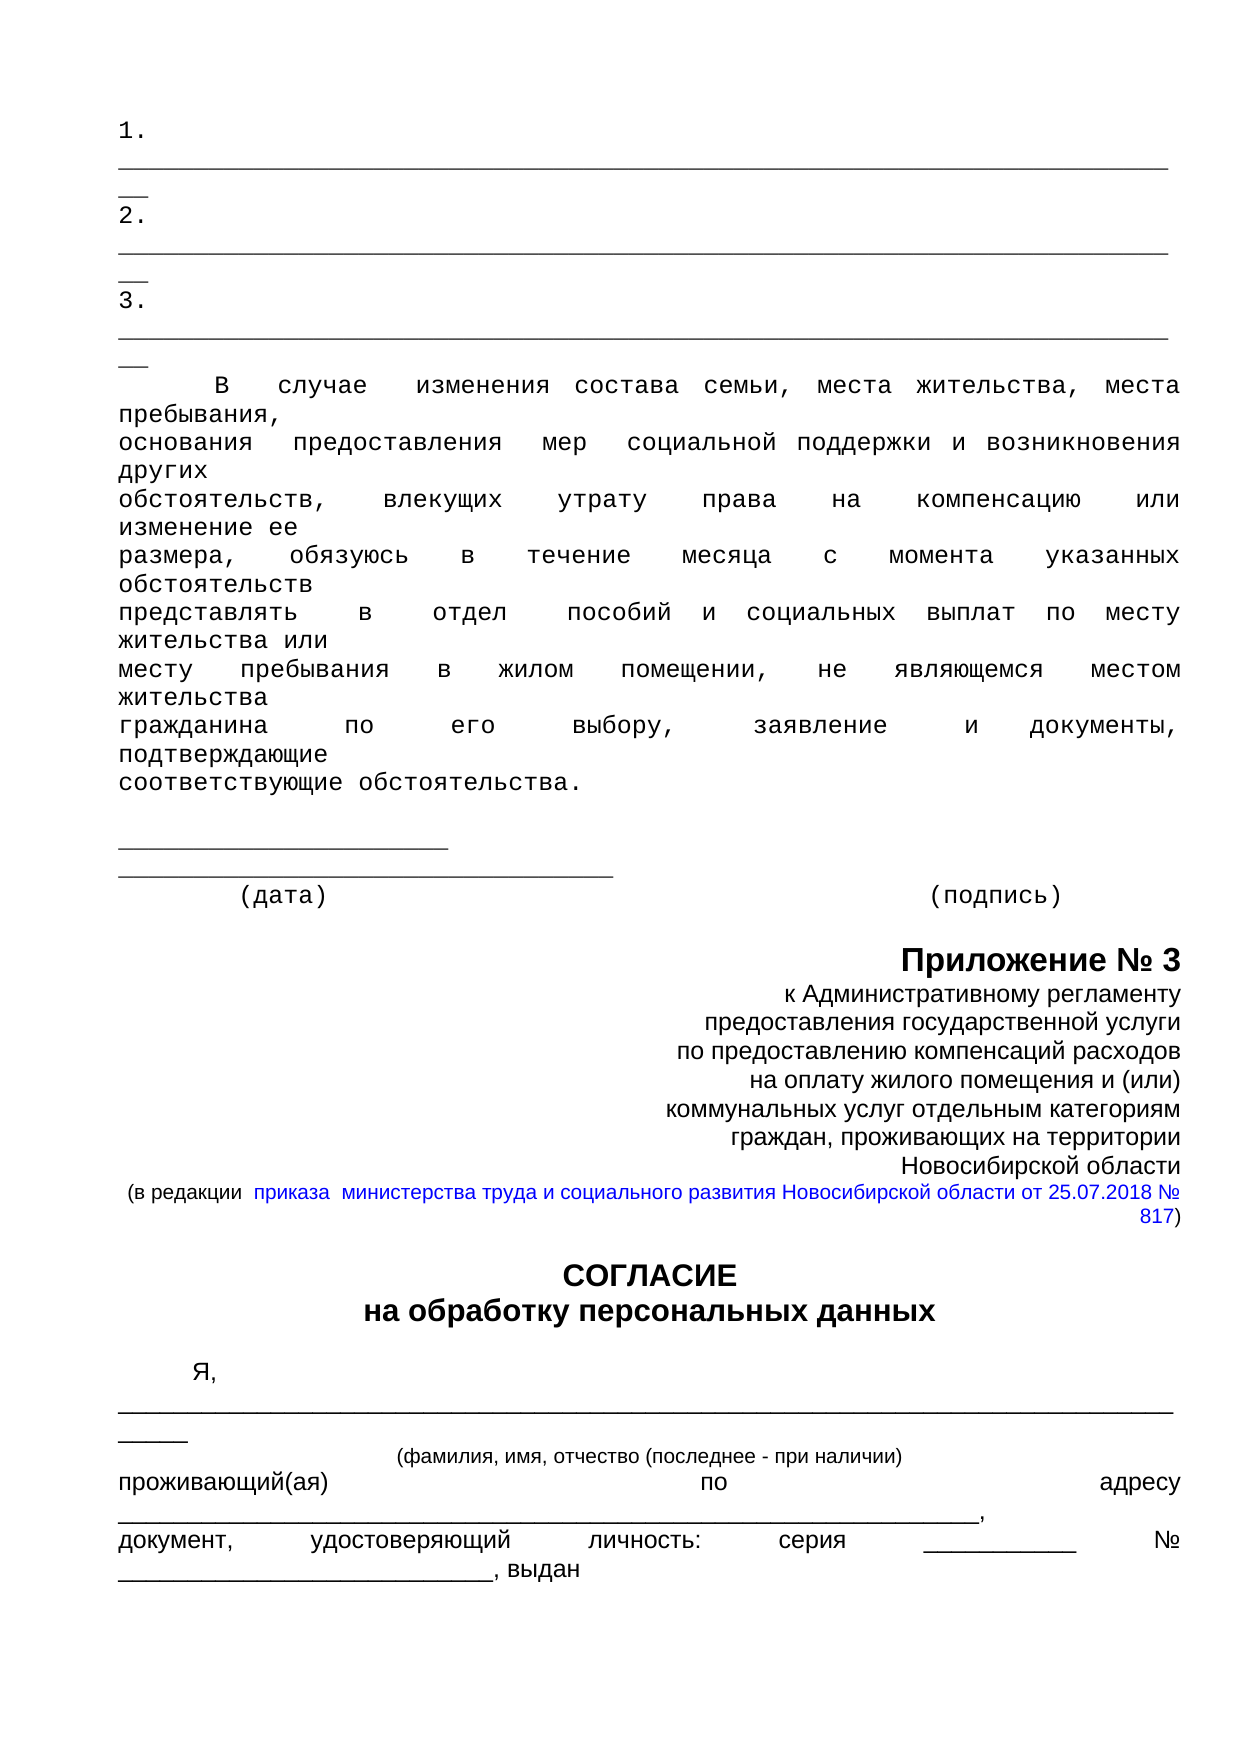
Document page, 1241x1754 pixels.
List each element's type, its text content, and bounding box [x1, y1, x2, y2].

text ______________________ _________________________________ [118, 826, 1181, 883]
text Я, _________________________________________________________________________________ [118, 1357, 1181, 1443]
text (в редакции приказа министерства труда и социального развития Новосибирской области от 25.07.2018 № 817) [118, 1180, 1181, 1228]
text гражданина по его выбору, заявление и документы, подтверждающие [118, 713, 1181, 770]
text В случае изменения состава семьи, места жительства, места пребывания, [118, 373, 1181, 430]
text коммунальных услуг отдельным категориям [118, 1094, 1181, 1122]
text 3. ________________________________________________________________________ [118, 288, 1181, 373]
text (дата) (подпись) [118, 883, 1181, 911]
text граждан, проживающих на территории [118, 1122, 1181, 1151]
text предоставления государственной услуги [118, 1007, 1181, 1036]
text проживающий(ая) по адресу ______________________________________________________________, [118, 1467, 1181, 1525]
text документ, удостоверяющий личность: серия ___________ № ___________________________, выдан [118, 1525, 1181, 1582]
text обстоятельств, влекущих утрату права на компенсацию или изменение ее [118, 486, 1181, 543]
text представлять в отдел пособий и социальных выплат по месту жительства или [118, 600, 1181, 656]
text размера, обязуюсь в течение месяца с момента указанных обстоятельств [118, 543, 1181, 600]
text к Административному регламенту [118, 979, 1181, 1007]
text Приложение № 3 [118, 940, 1181, 979]
text 1. ________________________________________________________________________ [118, 118, 1181, 203]
text месту пребывания в жилом помещении, не являющемся местом жительства [118, 656, 1181, 713]
text 2. ________________________________________________________________________ [118, 203, 1181, 288]
text на обработку персональных данных [118, 1292, 1181, 1328]
text СОГЛАСИЕ [118, 1257, 1181, 1292]
text на оплату жилого помещения и (или) [118, 1065, 1181, 1094]
text основания предоставления мер социальной поддержки и возникновения других [118, 430, 1181, 486]
text (фамилия, имя, отчество (последнее - при наличии) [118, 1443, 1181, 1467]
text соответствующие обстоятельства. [118, 770, 1181, 798]
text Новосибирской области [118, 1151, 1181, 1180]
text по предоставлению компенсаций расходов [118, 1036, 1181, 1065]
